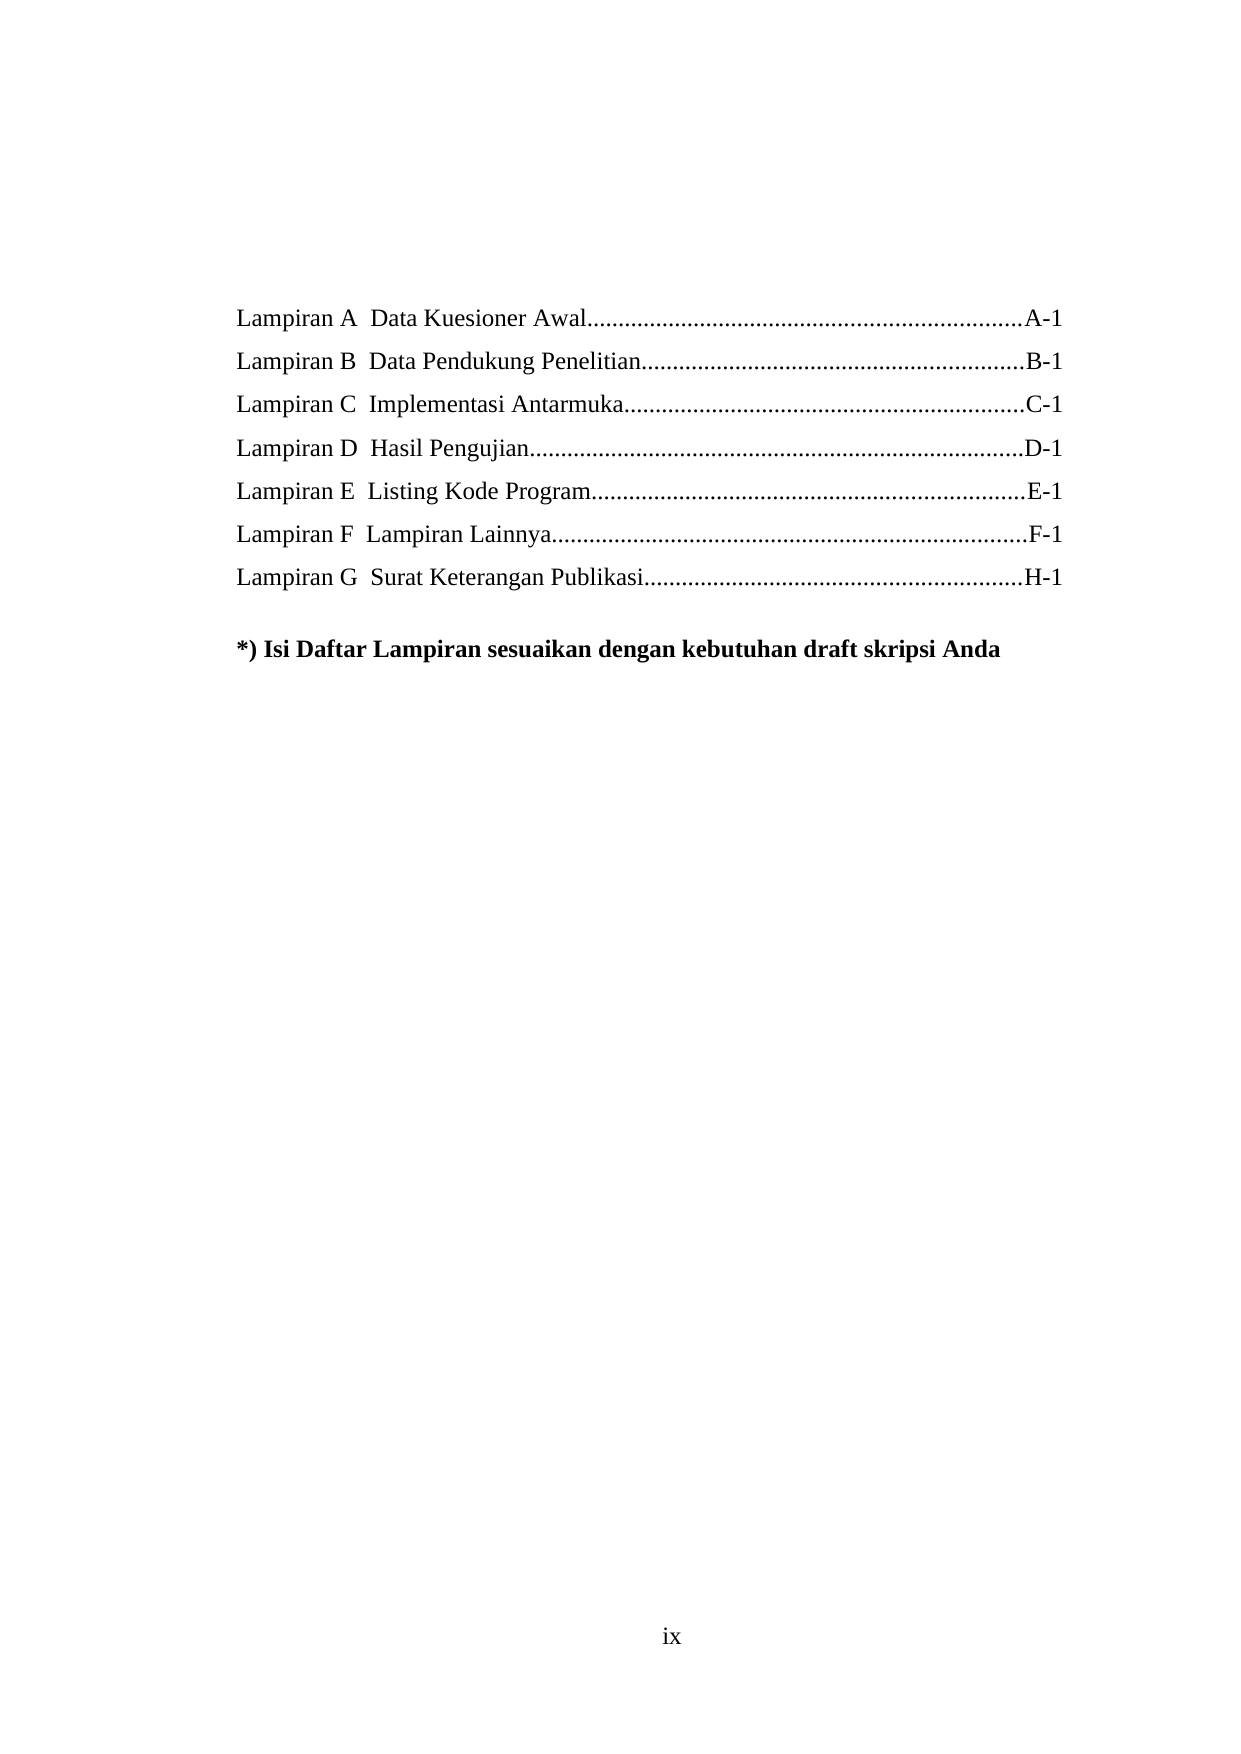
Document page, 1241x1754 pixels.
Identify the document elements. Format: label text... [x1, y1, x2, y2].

text Lampiran D Hasil Pengujian D-1 [236, 433, 1107, 461]
text Lampiran F Lampiran Lainnya F-1 [236, 519, 1107, 548]
text Lampiran C Implementasi Antarmuka C-1 [236, 389, 1107, 418]
text Lampiran A Data Kuesioner Awal A-1 [236, 303, 1107, 332]
text Lampiran B Data Pendukung Penelitian B-1 [236, 346, 1107, 375]
text Lampiran G Surat Keterangan Publikasi H-1 [236, 562, 1107, 591]
text *) Isi Daftar Lampiran sesuaikan dengan kebutuhan draft skripsi Anda [236, 634, 1107, 663]
text Lampiran E Listing Kode Program E-1 [236, 476, 1107, 504]
